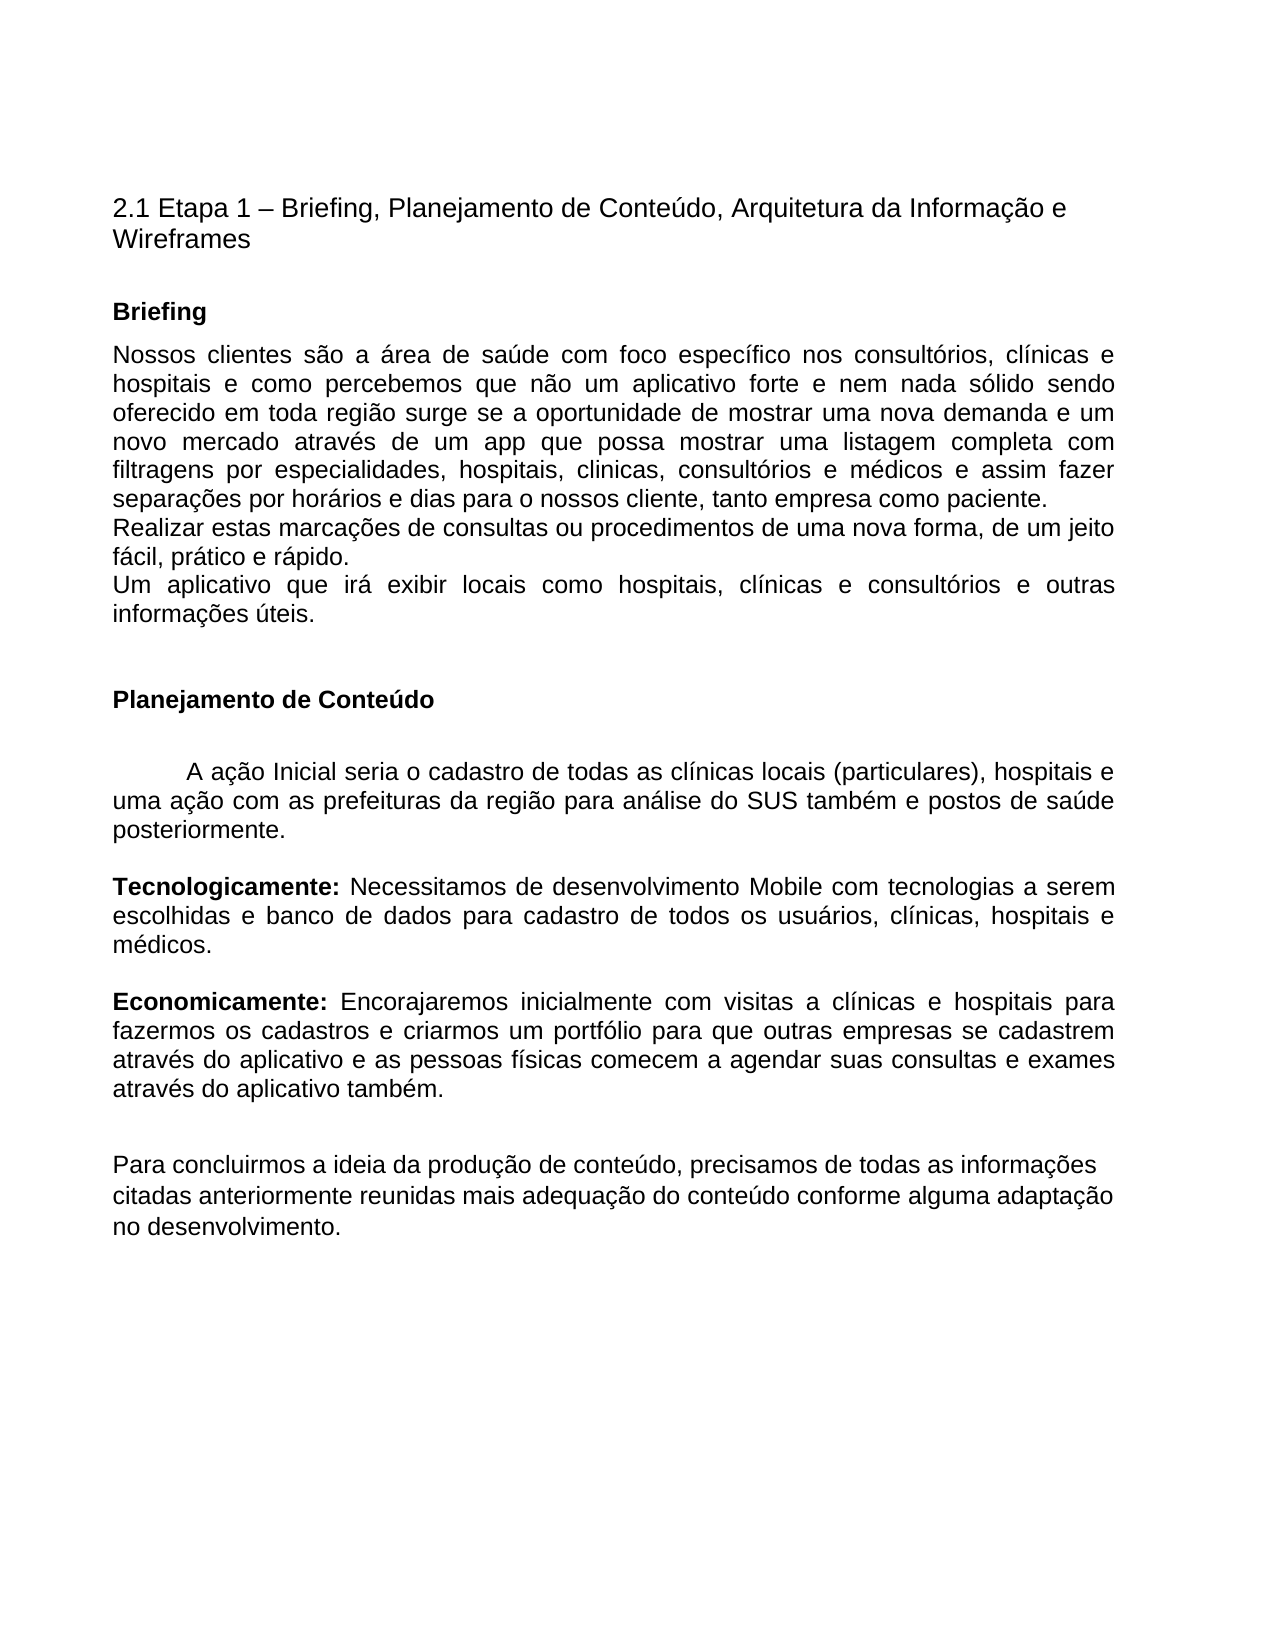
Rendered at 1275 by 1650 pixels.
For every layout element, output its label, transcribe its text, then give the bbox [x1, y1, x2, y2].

text A ação Inicial seria o cadastro de todas as clínicas locais (particulares), hospitais e uma ação com as prefeituras da região para análise do SUS também e postos de saúde posteriormente. [112, 757, 1117, 843]
text Nossos clientes são a área de saúde com foco específico nos consultórios, clínicas e hospitais e como percebemos que não um aplicativo forte e nem nada sólido sendo oferecido em toda região surge se a oportunidade de mostrar uma nova demanda e um novo mercado através de um app que possa mostrar uma listagem completa com filtragens por especialidades, hospitais, clinicas, consultórios e médicos e assim fazer separações por horários e dias para o nossos cliente, tanto empresa como paciente. [112, 340, 1117, 513]
text Tecnologicamente: Necessitamos de desenvolvimento Mobile com tecnologias a serem escolhidas e banco de dados para cadastro de todos os usuários, clínicas, hospitais e médicos. [112, 872, 1117, 958]
text Um aplicativo que irá exibir locais como hospitais, clínicas e consultórios e outras informações úteis. [112, 570, 1117, 628]
text Planejamento de Conteúdo [112, 685, 1117, 714]
text Briefing [112, 297, 1117, 326]
subtitle 2.1 Etapa 1 – Briefing, Planejamento de Conteúdo, Arquitetura da Informação e Wireframes [112, 192, 1117, 254]
text Para concluirmos a ideia da produção de conteúdo, precisamos de todas as informações citadas anteriormente reunidas mais adequação do conteúdo conforme alguma adaptação no desenvolvimento. [112, 1150, 1117, 1241]
text Economicamente: Encorajaremos inicialmente com visitas a clínicas e hospitais para fazermos os cadastros e criarmos um portfólio para que outras empresas se cadastrem através do aplicativo e as pessoas físicas comecem a agendar suas consultas e exames através do aplicativo também. [112, 987, 1117, 1102]
text Realizar estas marcações de consultas ou procedimentos de uma nova forma, de um jeito fácil, prático e rápido. [112, 513, 1117, 570]
